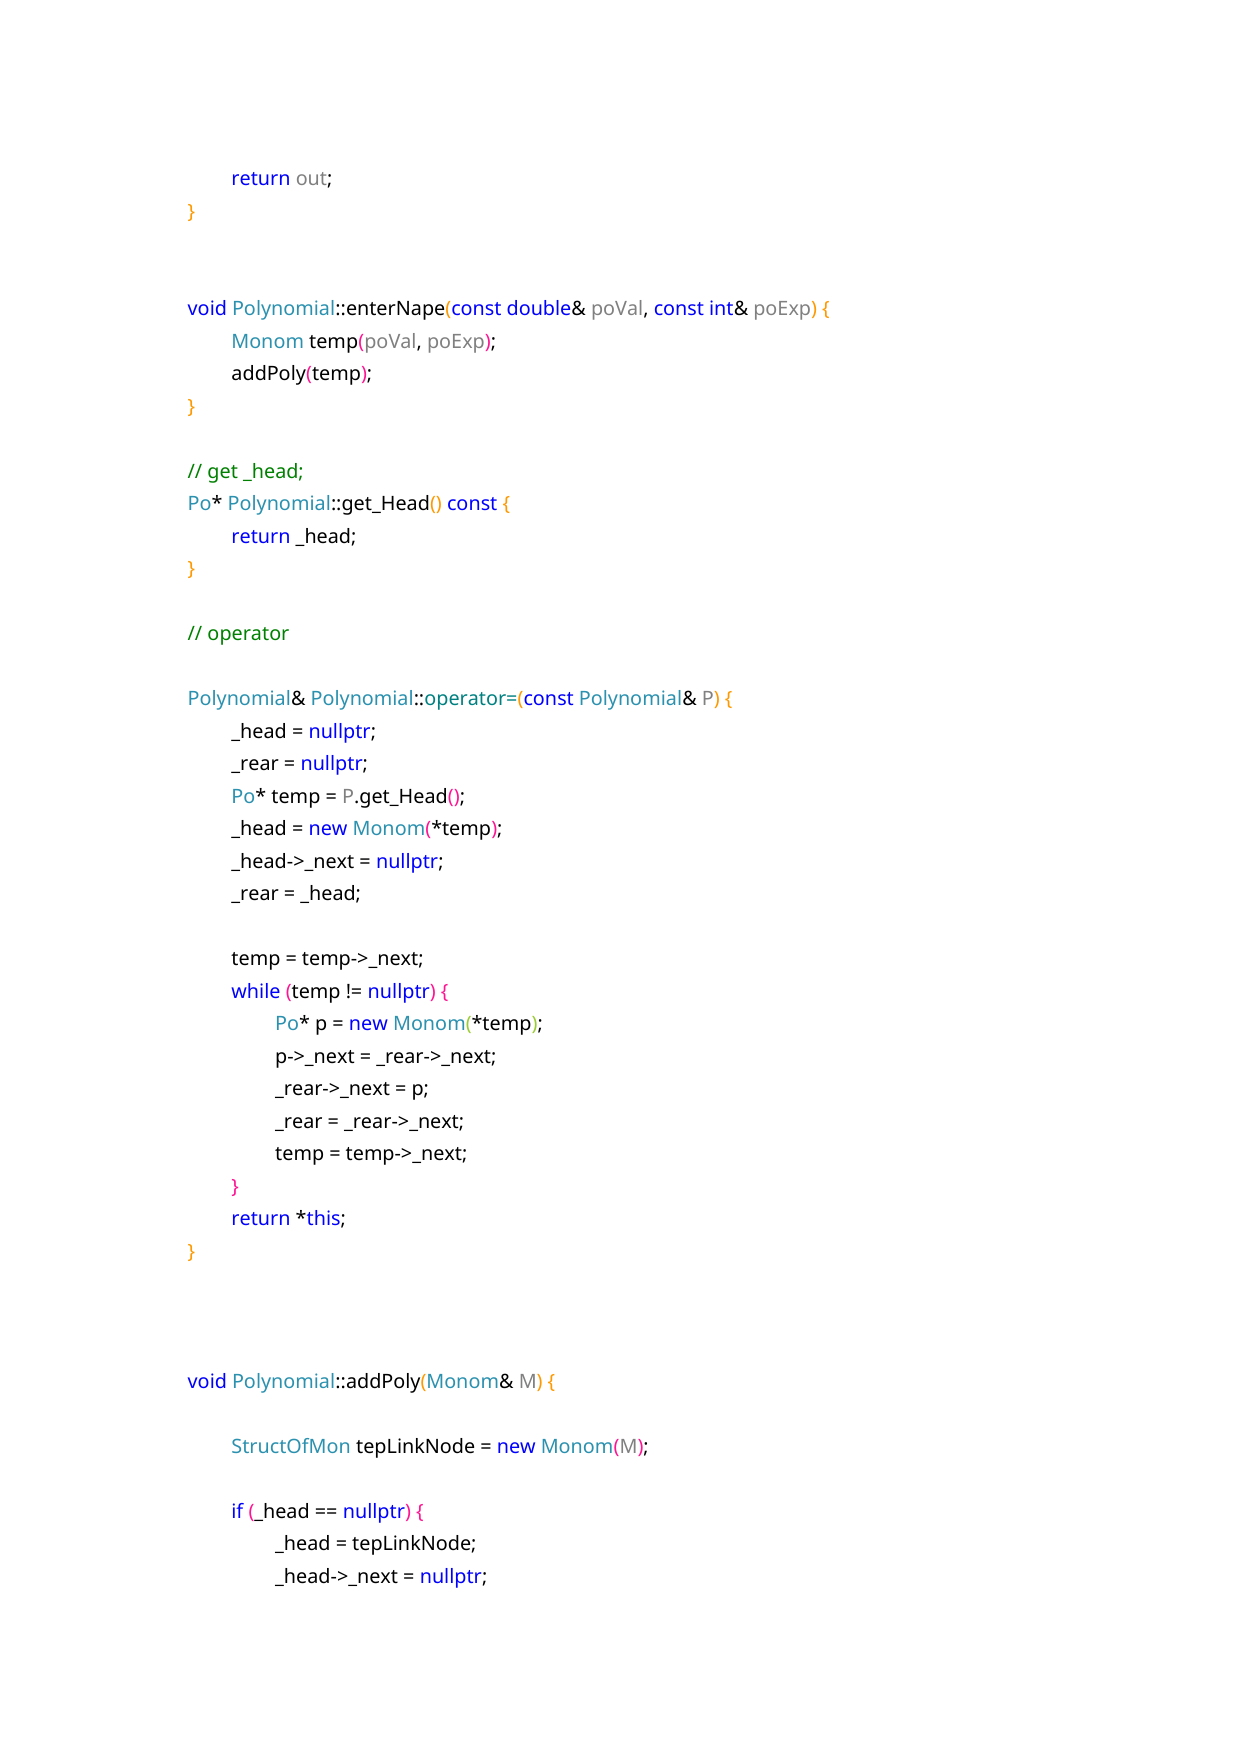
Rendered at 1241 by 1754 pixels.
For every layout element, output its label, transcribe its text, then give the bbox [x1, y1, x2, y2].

text Po* p = new Monom(*temp); [187, 1007, 1053, 1039]
text while (temp != nullptr) { [187, 974, 1053, 1007]
text _rear = _head; [187, 877, 1053, 909]
text } [187, 552, 1053, 584]
text temp = temp->_next; [187, 942, 1053, 974]
text temp = temp->_next; [187, 1137, 1053, 1169]
text // operator [187, 617, 1053, 649]
text if (_head == nullptr) { [187, 1494, 1053, 1527]
text addPoly(temp); [187, 357, 1053, 389]
text StructOfMon tepLinkNode = new Monom(M); [187, 1429, 1053, 1462]
text _head = tepLinkNode; [187, 1527, 1053, 1559]
text _rear = nullptr; [187, 747, 1053, 779]
text Polynomial& Polynomial::operator=(const Polynomial& P) { [187, 682, 1053, 714]
text void Polynomial::enterNape(const double& poVal, const int& poExp) { [187, 292, 1053, 324]
text _rear->_next = p; [187, 1072, 1053, 1104]
text return out; [187, 162, 1053, 194]
text return _head; [187, 519, 1053, 552]
text Monom temp(poVal, poExp); [187, 324, 1053, 357]
text } [187, 389, 1053, 422]
text _rear = _rear->_next; [187, 1104, 1053, 1137]
text void Polynomial::addPoly(Monom& M) { [187, 1364, 1053, 1397]
text _head = nullptr; [187, 714, 1053, 747]
text Po* temp = P.get_Head(); [187, 779, 1053, 812]
text // get _head; [187, 454, 1053, 487]
text } [187, 1169, 1053, 1202]
text _head->_next = nullptr; [187, 1559, 1053, 1592]
text } [187, 1234, 1053, 1267]
text _head = new Monom(*temp); [187, 812, 1053, 844]
text _head->_next = nullptr; [187, 844, 1053, 877]
text p->_next = _rear->_next; [187, 1039, 1053, 1072]
text } [187, 194, 1053, 227]
text return *this; [187, 1202, 1053, 1234]
text Po* Polynomial::get_Head() const { [187, 487, 1053, 519]
